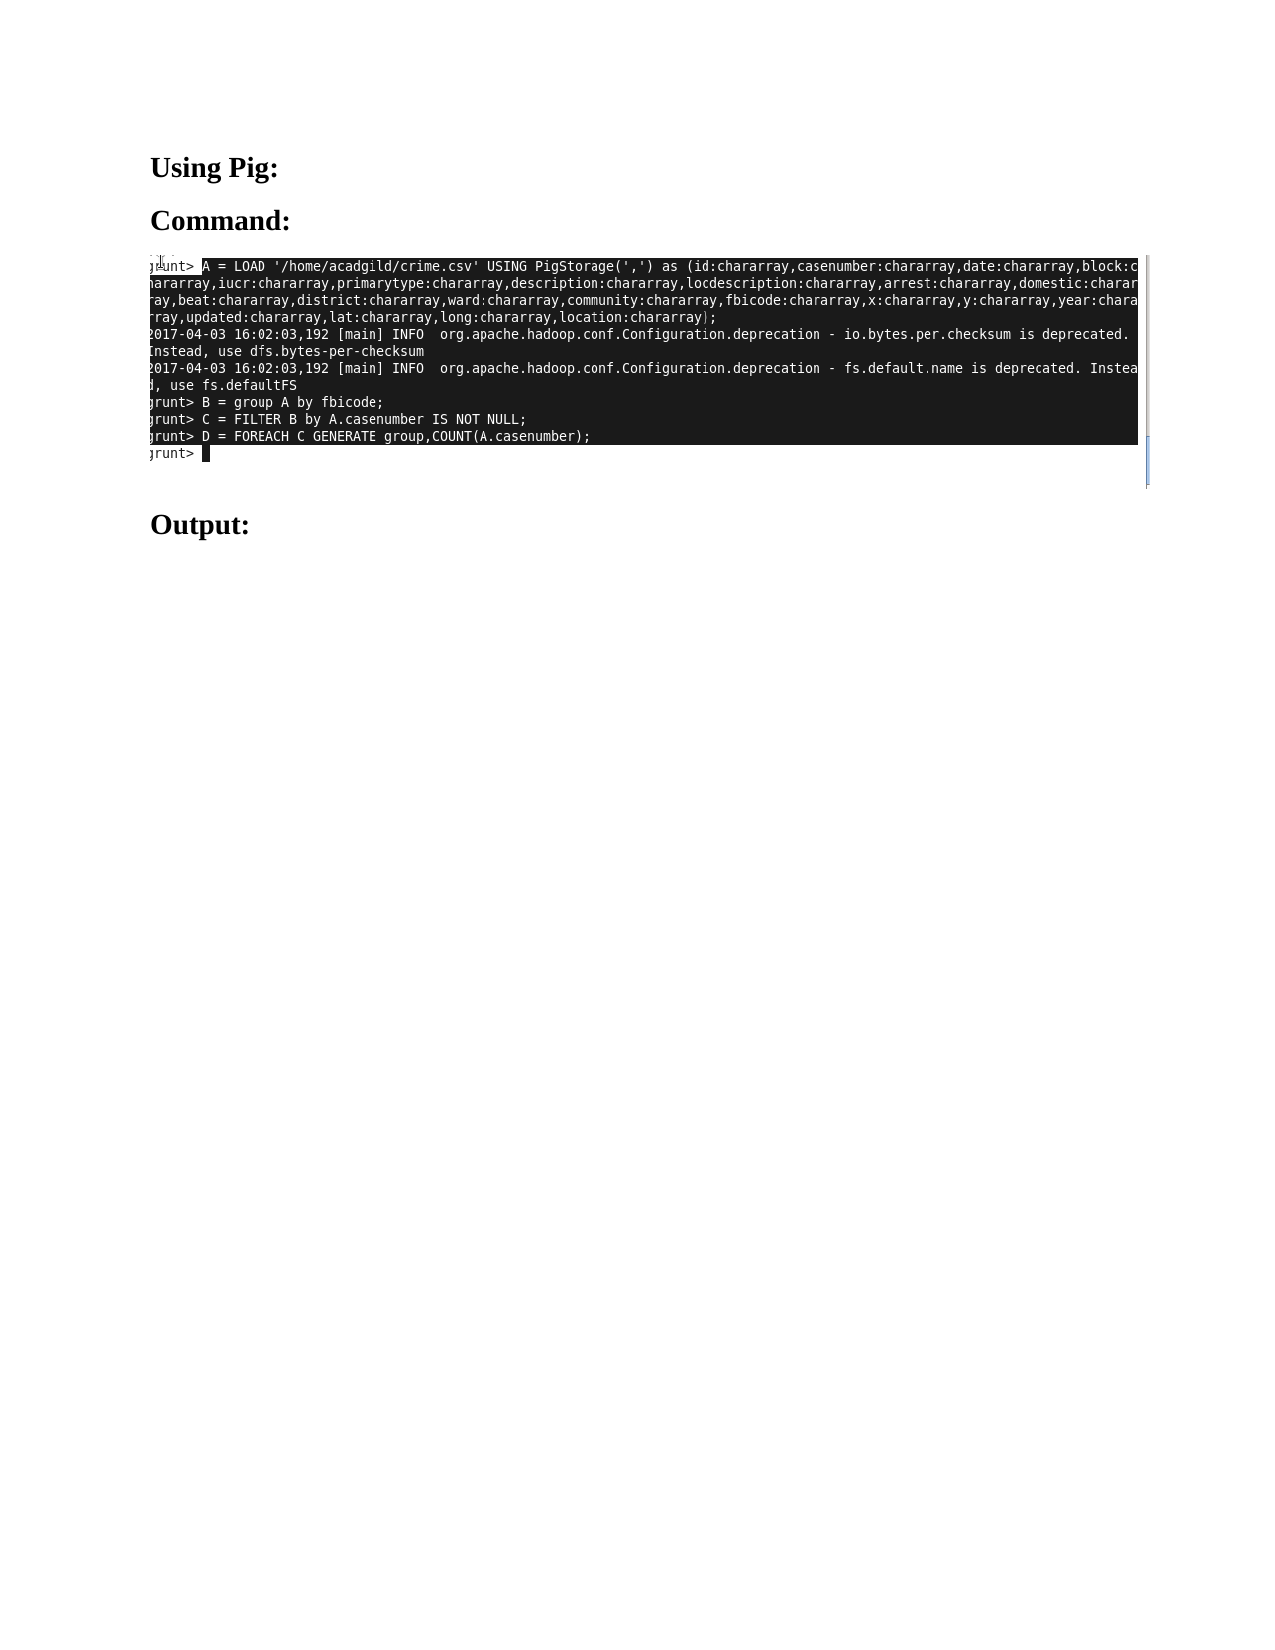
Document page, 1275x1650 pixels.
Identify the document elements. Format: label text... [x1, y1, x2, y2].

text Command: [150, 203, 1125, 236]
text Using Pig: [150, 150, 1125, 183]
picture [150, 255, 1150, 489]
text Output: [150, 507, 1125, 541]
